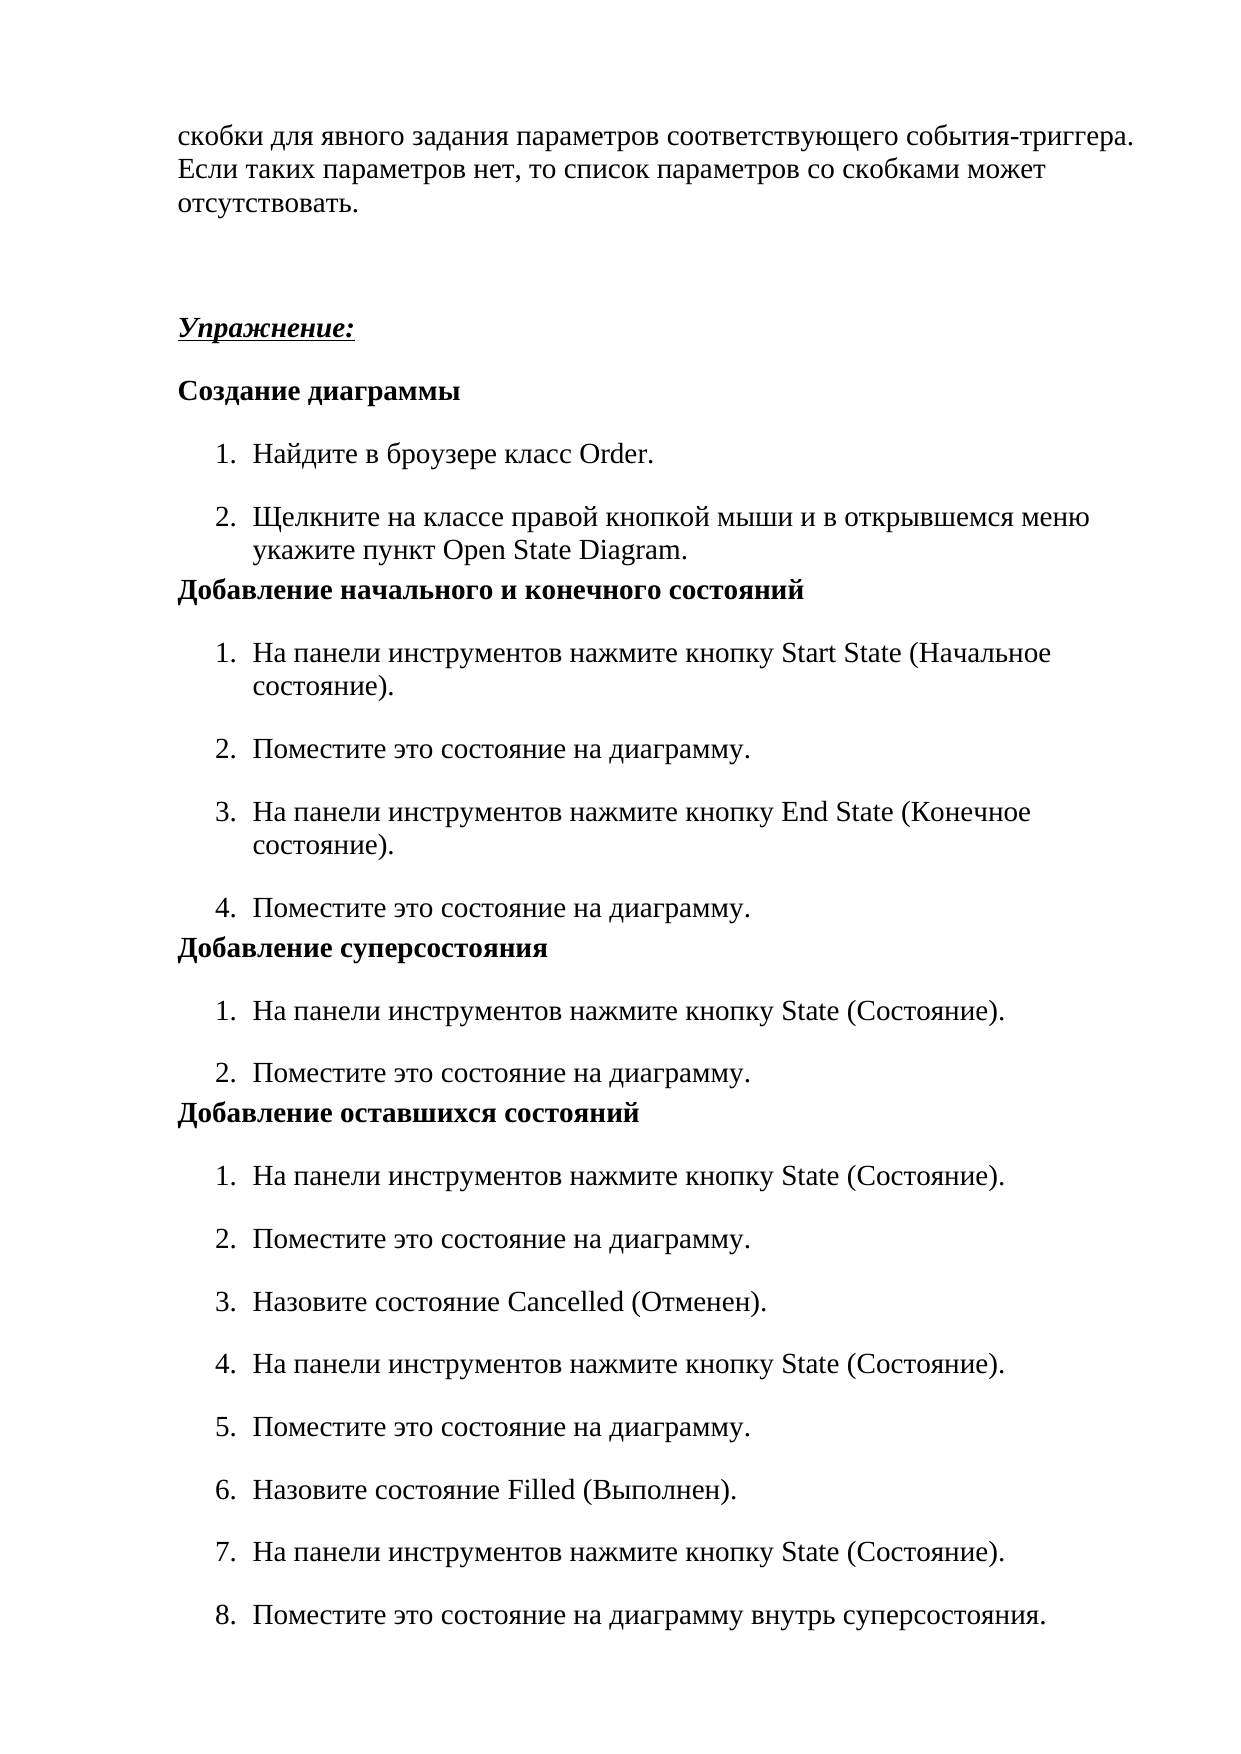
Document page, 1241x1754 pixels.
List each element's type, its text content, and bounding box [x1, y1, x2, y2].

list На панели инструментов нажмите кнопку State (Состояние). [215, 1346, 1152, 1380]
list На панели инструментов нажмите кнопку Start State (Начальное состояние). [215, 635, 1152, 702]
subtitle Добавление оставшихся состояний [177, 1096, 1152, 1129]
text Упражнение: [177, 311, 1152, 344]
subtitle Добавление суперсостояния [177, 930, 1152, 964]
subtitle Добавление начального и конечного состояний [177, 572, 1152, 606]
list На панели инструментов нажмите кнопку State (Состояние). [215, 993, 1152, 1026]
list Назовите состояние Cancelled (Отменен). [215, 1284, 1152, 1317]
list На панели инструментов нажмите кнопку State (Состояние). [215, 1158, 1152, 1192]
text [177, 118, 1152, 219]
list На панели инструментов нажмите кнопку End State (Конечное состояние). [215, 794, 1152, 861]
list Поместите это состояние на диаграмму. [215, 890, 1152, 924]
list Назовите состояние Filled (Выполнен). [215, 1472, 1152, 1505]
subtitle Создание диаграммы [177, 373, 1152, 407]
list Поместите это состояние на диаграмму. [215, 1409, 1152, 1443]
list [215, 1534, 1152, 1568]
list Поместите это состояние на диаграмму. [215, 731, 1152, 765]
list Поместите это состояние на диаграмму. [215, 1221, 1152, 1254]
list Щелкните на классе правой кнопкой мыши и в открывшемся меню укажите пункт Open State Diagram. [215, 499, 1152, 566]
list Найдите в броузере класс Order. [215, 436, 1152, 469]
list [215, 1597, 1152, 1631]
list Поместите это состояние на диаграмму. [215, 1056, 1152, 1089]
